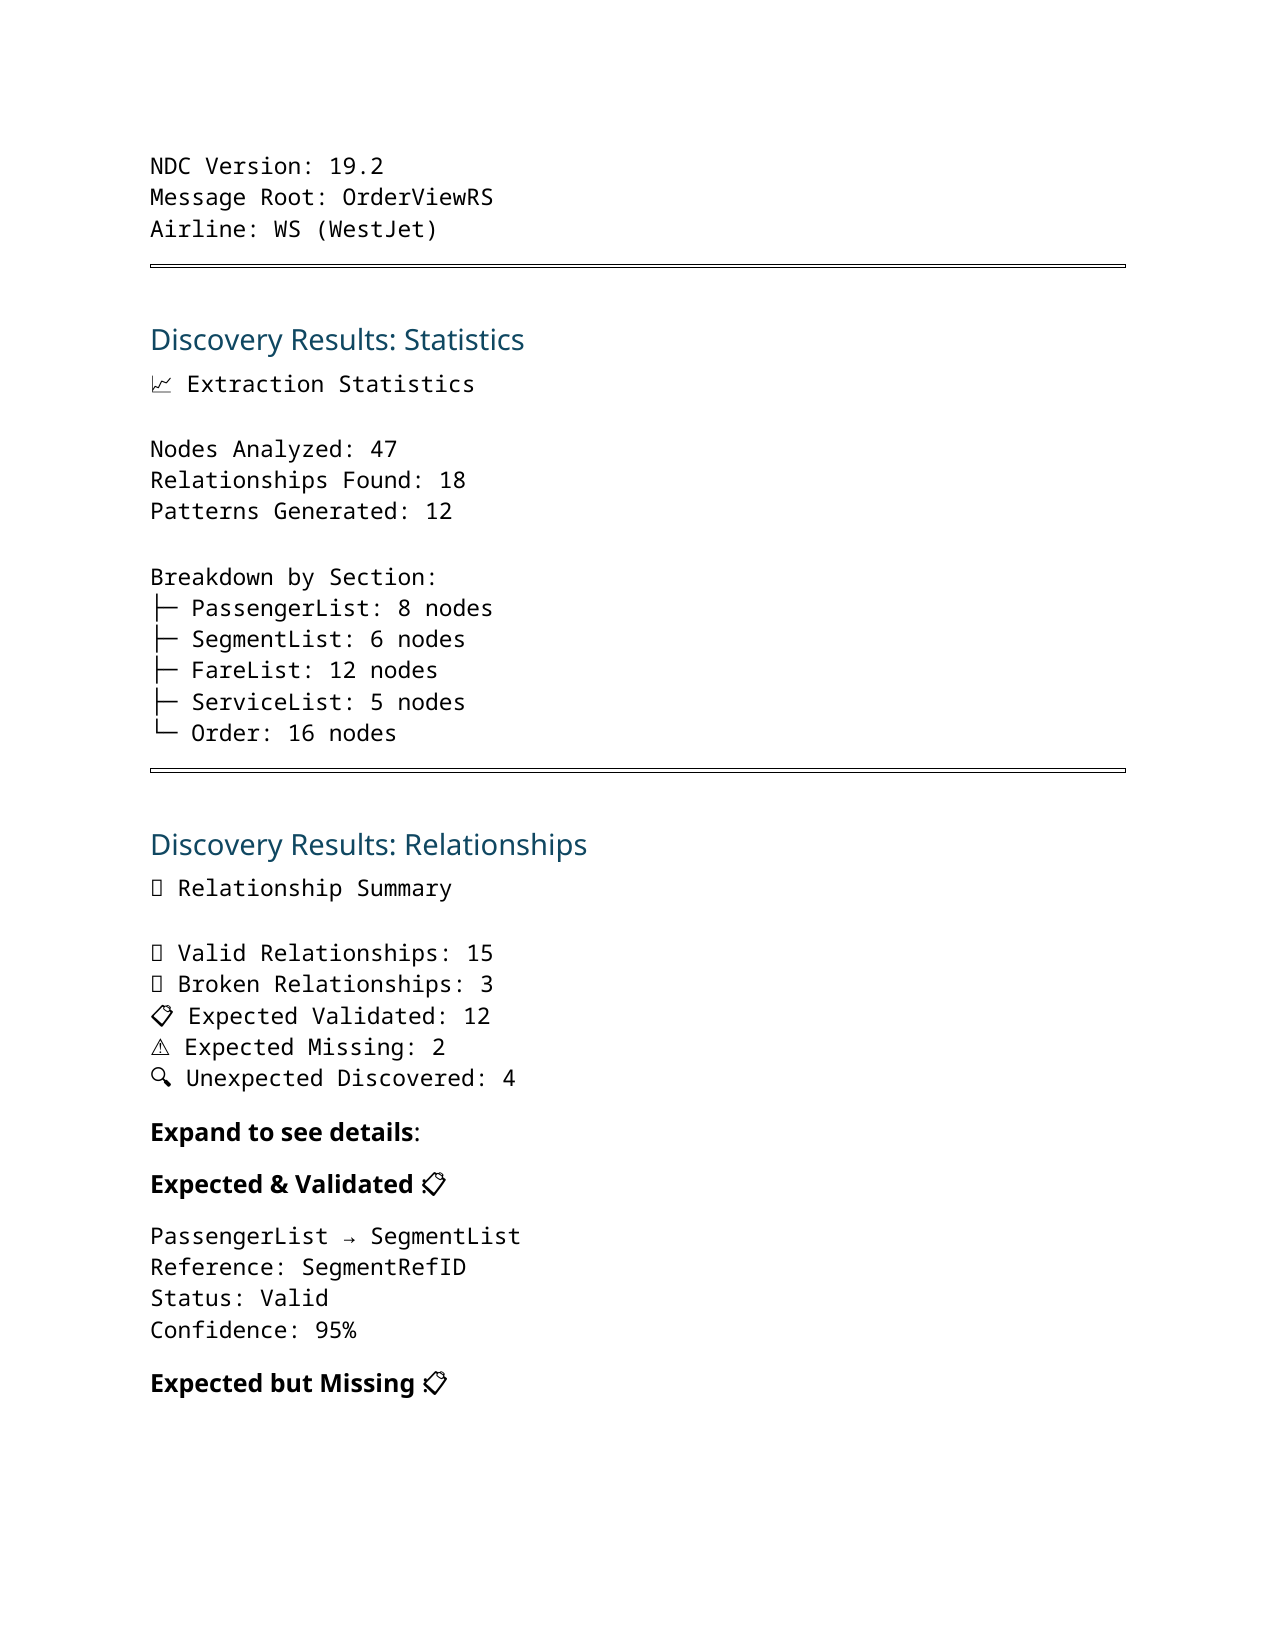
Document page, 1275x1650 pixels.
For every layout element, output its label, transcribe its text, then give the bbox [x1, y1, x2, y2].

text Expand to see details: [150, 1114, 1125, 1148]
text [150, 150, 1125, 244]
subtitle Discovery Results: Relationships [150, 824, 1125, 863]
text PassengerList → SegmentList Reference: SegmentRefID Status: Valid Confidence: 95% [150, 1220, 1125, 1345]
text Expected & Validated ✅📋: [150, 1167, 1125, 1201]
text 🔗 Relationship Summary ✅ Valid Relationships: 15 ❌ Broken Relationships: 3 📋 Expected Validated: 12 ⚠️ Expected Missing: 2 🔍 Unexpected Discovered: 4 [150, 872, 1125, 1093]
text Expected but Missing ❌📋: [150, 1366, 1125, 1400]
subtitle Discovery Results: Statistics [150, 319, 1125, 359]
text 📈 Extraction Statistics Nodes Analyzed: 47 Relationships Found: 18 Patterns Generated: 12 Breakdown by Section: ├─ PassengerList: 8 nodes ├─ SegmentList: 6 nodes ├─ FareList: 12 nodes ├─ ServiceList: 5 nodes └─ Order: 16 nodes [150, 367, 1125, 748]
